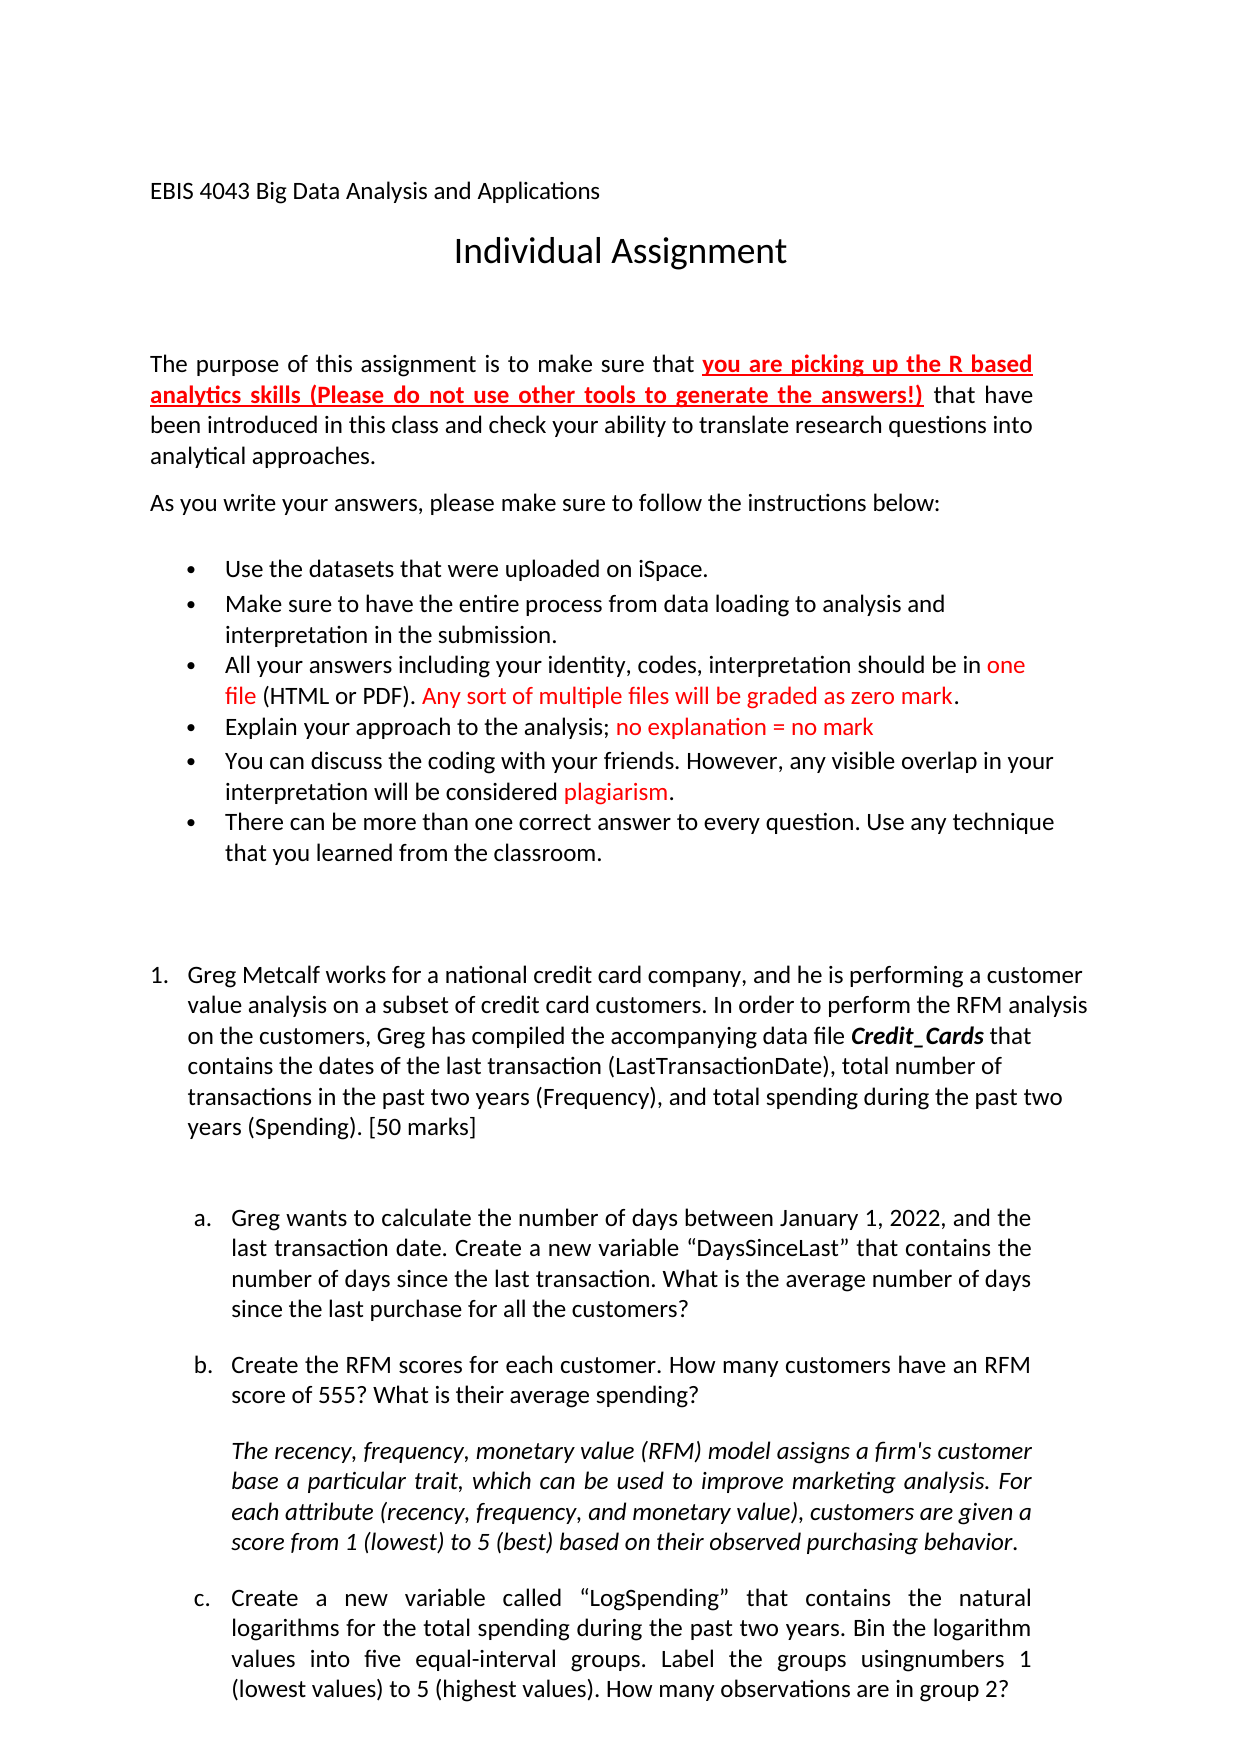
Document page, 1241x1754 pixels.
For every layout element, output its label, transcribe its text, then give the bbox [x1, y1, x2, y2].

list Make sure to have the entire process from data loading to analysis and interpretation in the submission. [187, 588, 1069, 649]
title Individual Assignment [449, 227, 792, 273]
list All your answers including your identity, codes, interpretation should be in one file (HTML or PDF). Any sort of multiple files will be graded as zero mark. [187, 649, 1058, 711]
list Explain your approach to the analysis; no explanation = no mark [187, 711, 1103, 741]
text The purpose of this assignment is to make sure that you are picking up the R based analytics skills (Please do not use other tools to generate the answers!) that have been introduced in this class and check your ability to translate research questions into analytical approaches. [150, 348, 1033, 471]
list Create a new variable called “LogSpending” that contains the natural logarithms for the total spending during the past two years. Bin the logarithm values into five equal-interval groups. Label the groups usingnumbers 1 (lowest values) to 5 (highest values). How many observations are in group 2? [194, 1582, 1033, 1704]
list Greg wants to calculate the number of days between January 1, 2022, and the last transaction date. Create a new variable “DaysSinceLast” that contains the number of days since the last transaction. What is the average number of days since the last purchase for all the customers? [194, 1202, 1033, 1324]
list You can discuss the coding with your friends. However, any visible overlap in your interpretation will be considered plagiarism. [187, 745, 1062, 806]
text EBIS 4043 Big Data Analysis and Applications [150, 175, 1103, 206]
list Greg Metcalf works for a national credit card company, and he is performing a customer value analysis on a subset of credit card customers. In order to perform the RFM analysis on the customers, Greg has compiled the accompanying data file Credit_Cards that contains the dates of the last transaction (LastTransactionDate), total number of transactions in the past two years (Frequency), and total spending during the past two years (Spending). [50 marks] [150, 959, 1103, 1142]
text As you write your answers, please make sure to follow the instructions below: [150, 487, 1103, 518]
list Use the datasets that were uploaded on iSpace. [187, 553, 1103, 584]
list Create the RFM scores for each customer. How many customers have an RFM score of 555? What is their average spending? [194, 1349, 1033, 1410]
list There can be more than one correct answer to every question. Use any technique that you learned from the classroom. [187, 806, 1075, 867]
text The recency, frequency, monetary value (RFM) model assigns a firm's customer base a particular trait, which can be used to improve marketing analysis. For each attribute (recency, frequency, and monetary value), customers are given a score from 1 (lowest) to 5 (best) based on their observed purchasing behavior. [231, 1435, 1033, 1557]
